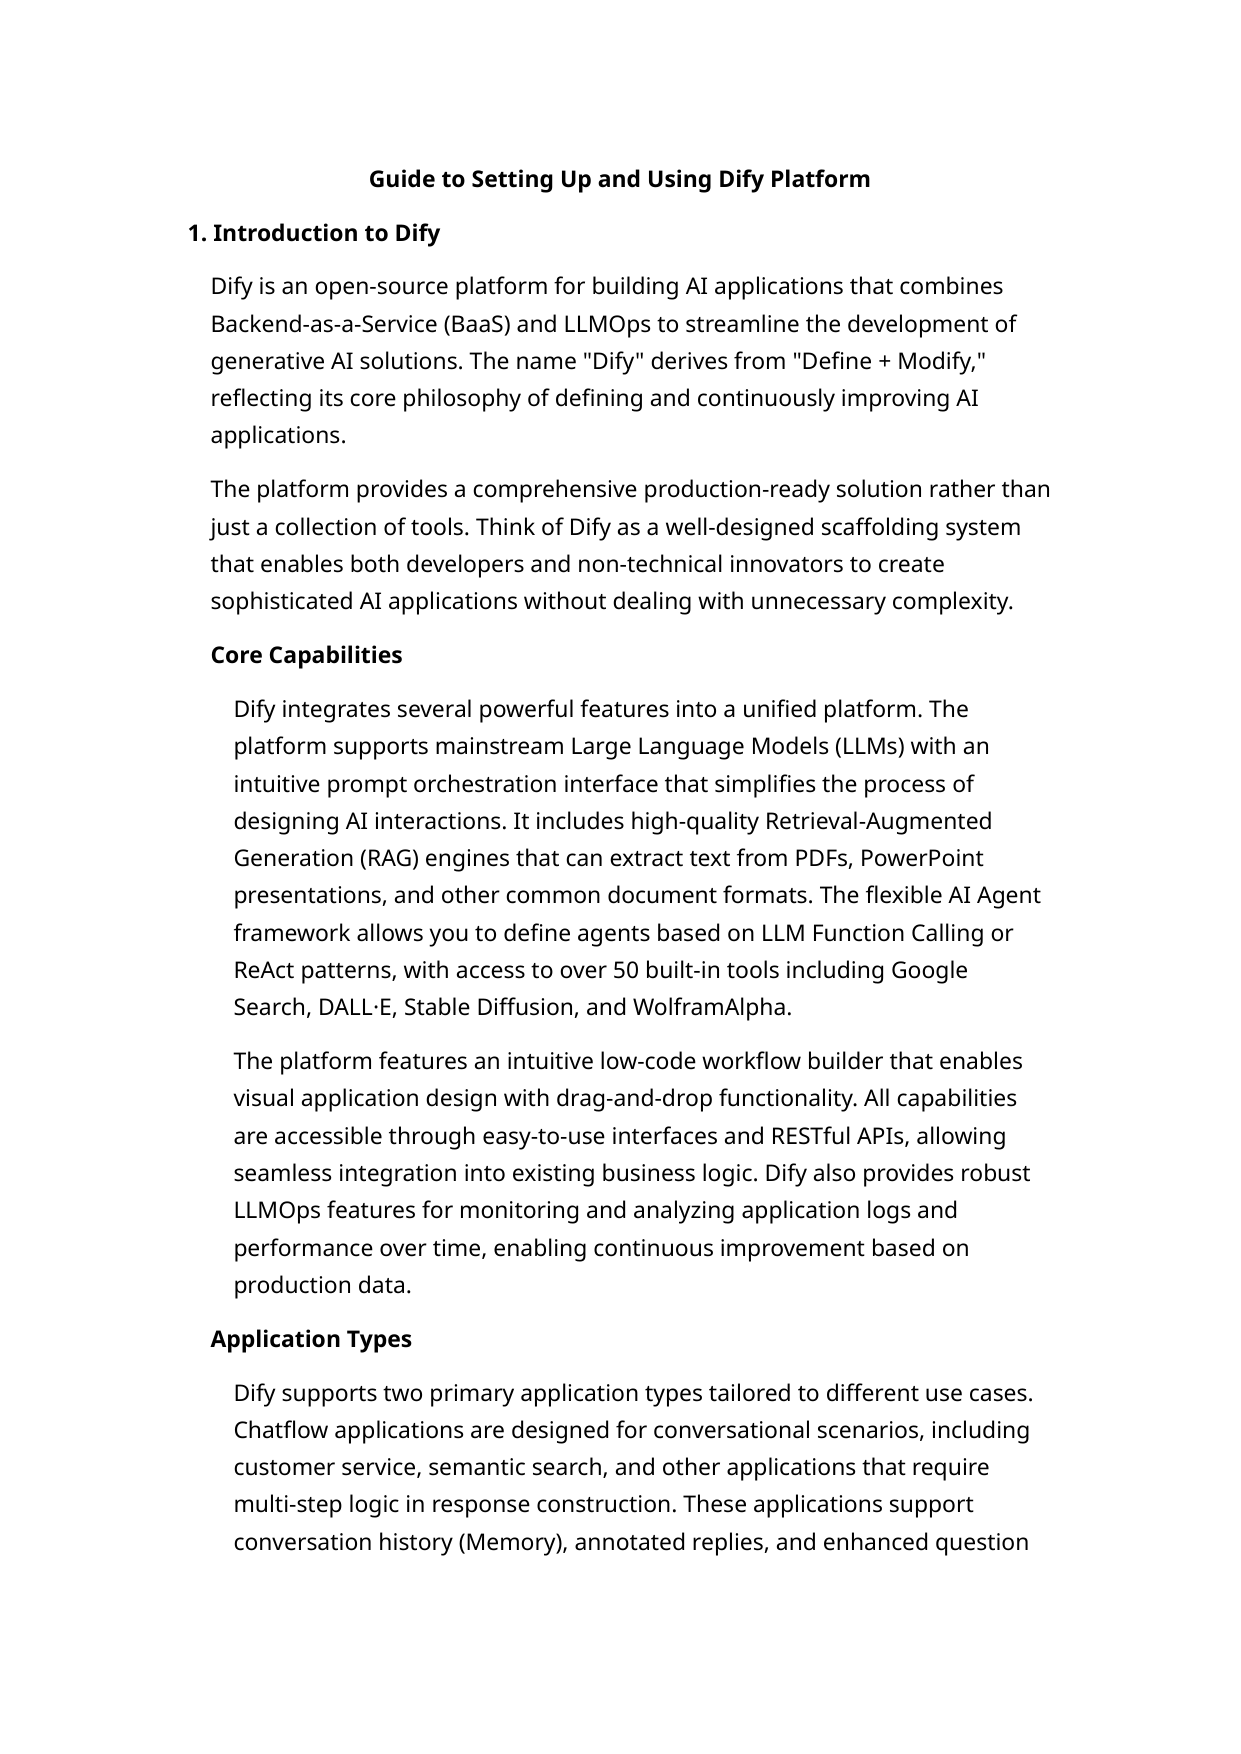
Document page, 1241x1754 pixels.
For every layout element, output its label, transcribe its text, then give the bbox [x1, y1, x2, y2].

text Application Types [187, 1322, 1053, 1354]
text The platform provides a comprehensive production-ready solution rather than just a collection of tools. Think of Dify as a well-designed scaffolding system that enables both developers and non-technical innovators to create sophisticated AI applications without dealing with unnecessary complexity. [210, 473, 1053, 617]
text Dify is an open-source platform for building AI applications that combines Backend-as-a-Service (BaaS) and LLMOps to streamline the development of generative AI solutions. The name "Dify" derives from "Define + Modify," reflecting its core philosophy of defining and continuously improving AI applications. [210, 270, 1053, 451]
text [233, 1376, 1053, 1558]
text Guide to Setting Up and Using Dify Platform [187, 162, 1053, 194]
text Core Capabilities [187, 638, 1053, 671]
text The platform features an intuitive low-code workflow builder that enables visual application design with drag-and-drop functionality. All capabilities are accessible through easy-to-use interfaces and RESTful APIs, allowing seamless integration into existing business logic. Dify also provides robust LLMOps features for monitoring and analyzing application logs and performance over time, enabling continuous improvement based on production data. [233, 1044, 1053, 1301]
text Dify integrates several powerful features into a unified platform. The platform supports mainstream Large Language Models (LLMs) with an intuitive prompt orchestration interface that simplifies the process of designing AI interactions. It includes high-quality Retrieval-Augmented Generation (RAG) engines that can extract text from PDFs, PowerPoint presentations, and other common document formats. The flexible AI Agent framework allows you to define agents based on LLM Function Calling or ReAct patterns, with access to over 50 built-in tools including Google Search, DALL·E, Stable Diffusion, and WolframAlpha. [233, 692, 1053, 1023]
text 1. Introduction to Dify [187, 216, 1053, 248]
